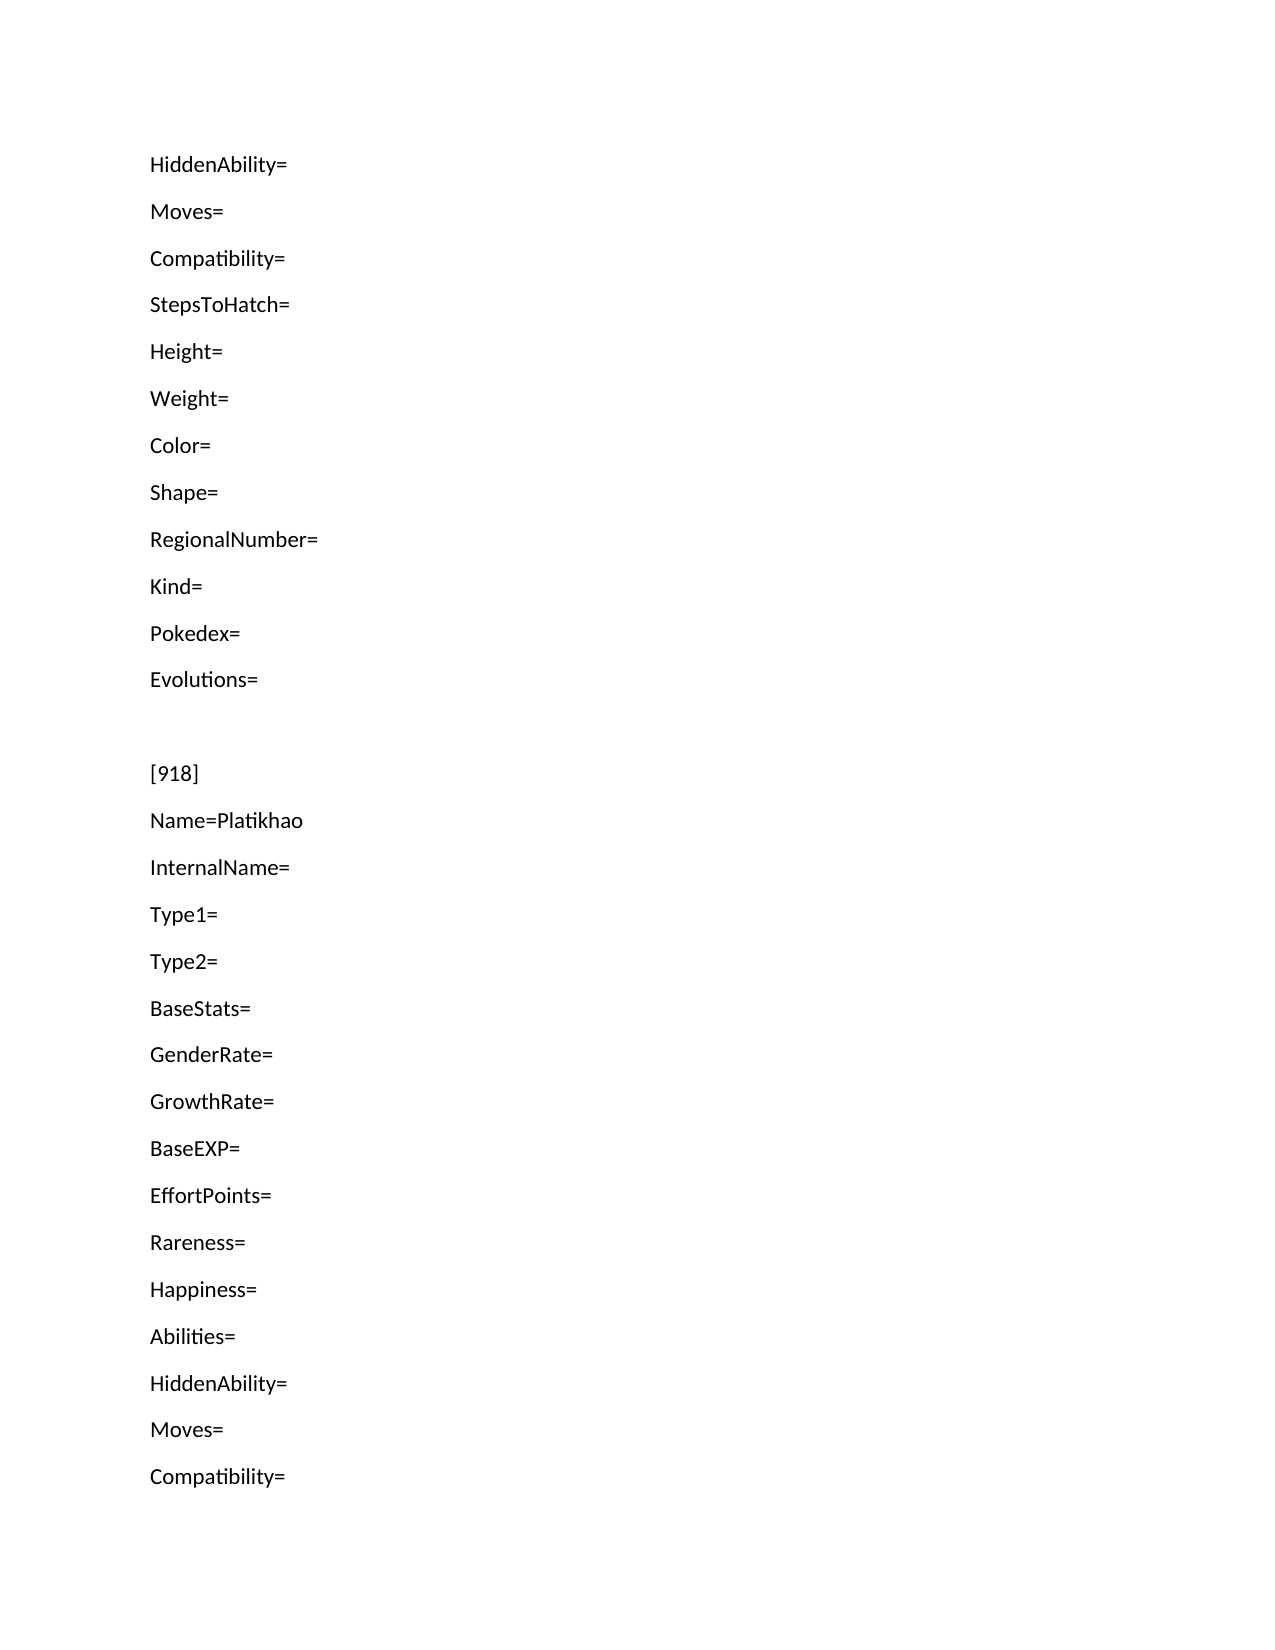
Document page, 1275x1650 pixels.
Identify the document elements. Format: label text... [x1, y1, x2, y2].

text EffortPoints= [150, 1181, 1125, 1209]
text Weight= [150, 384, 1125, 412]
text BaseEXP= [150, 1134, 1125, 1162]
text Type1= [150, 900, 1125, 928]
text StepsToHatch= [150, 291, 1125, 319]
text HiddenAbility= [150, 150, 1125, 178]
text Shape= [150, 478, 1125, 506]
text RegionalNumber= [150, 525, 1125, 553]
text Type2= [150, 947, 1125, 975]
text Moves= [150, 197, 1125, 225]
text HiddenAbility= [150, 1369, 1125, 1397]
text GrowthRate= [150, 1087, 1125, 1116]
text Evolutions= [150, 666, 1125, 694]
text Color= [150, 431, 1125, 459]
text Height= [150, 337, 1125, 366]
text Compatibility= [150, 1462, 1125, 1491]
text Rareness= [150, 1228, 1125, 1256]
text Kind= [150, 572, 1125, 600]
text Compatibility= [150, 244, 1125, 272]
text Moves= [150, 1416, 1125, 1444]
text BaseStats= [150, 994, 1125, 1022]
text InternalName= [150, 853, 1125, 881]
text GenderRate= [150, 1041, 1125, 1069]
text Happiness= [150, 1275, 1125, 1303]
text [918] [150, 759, 1125, 787]
text Pokedex= [150, 619, 1125, 647]
text Name=Platikhao [150, 806, 1125, 834]
text Abilities= [150, 1322, 1125, 1350]
